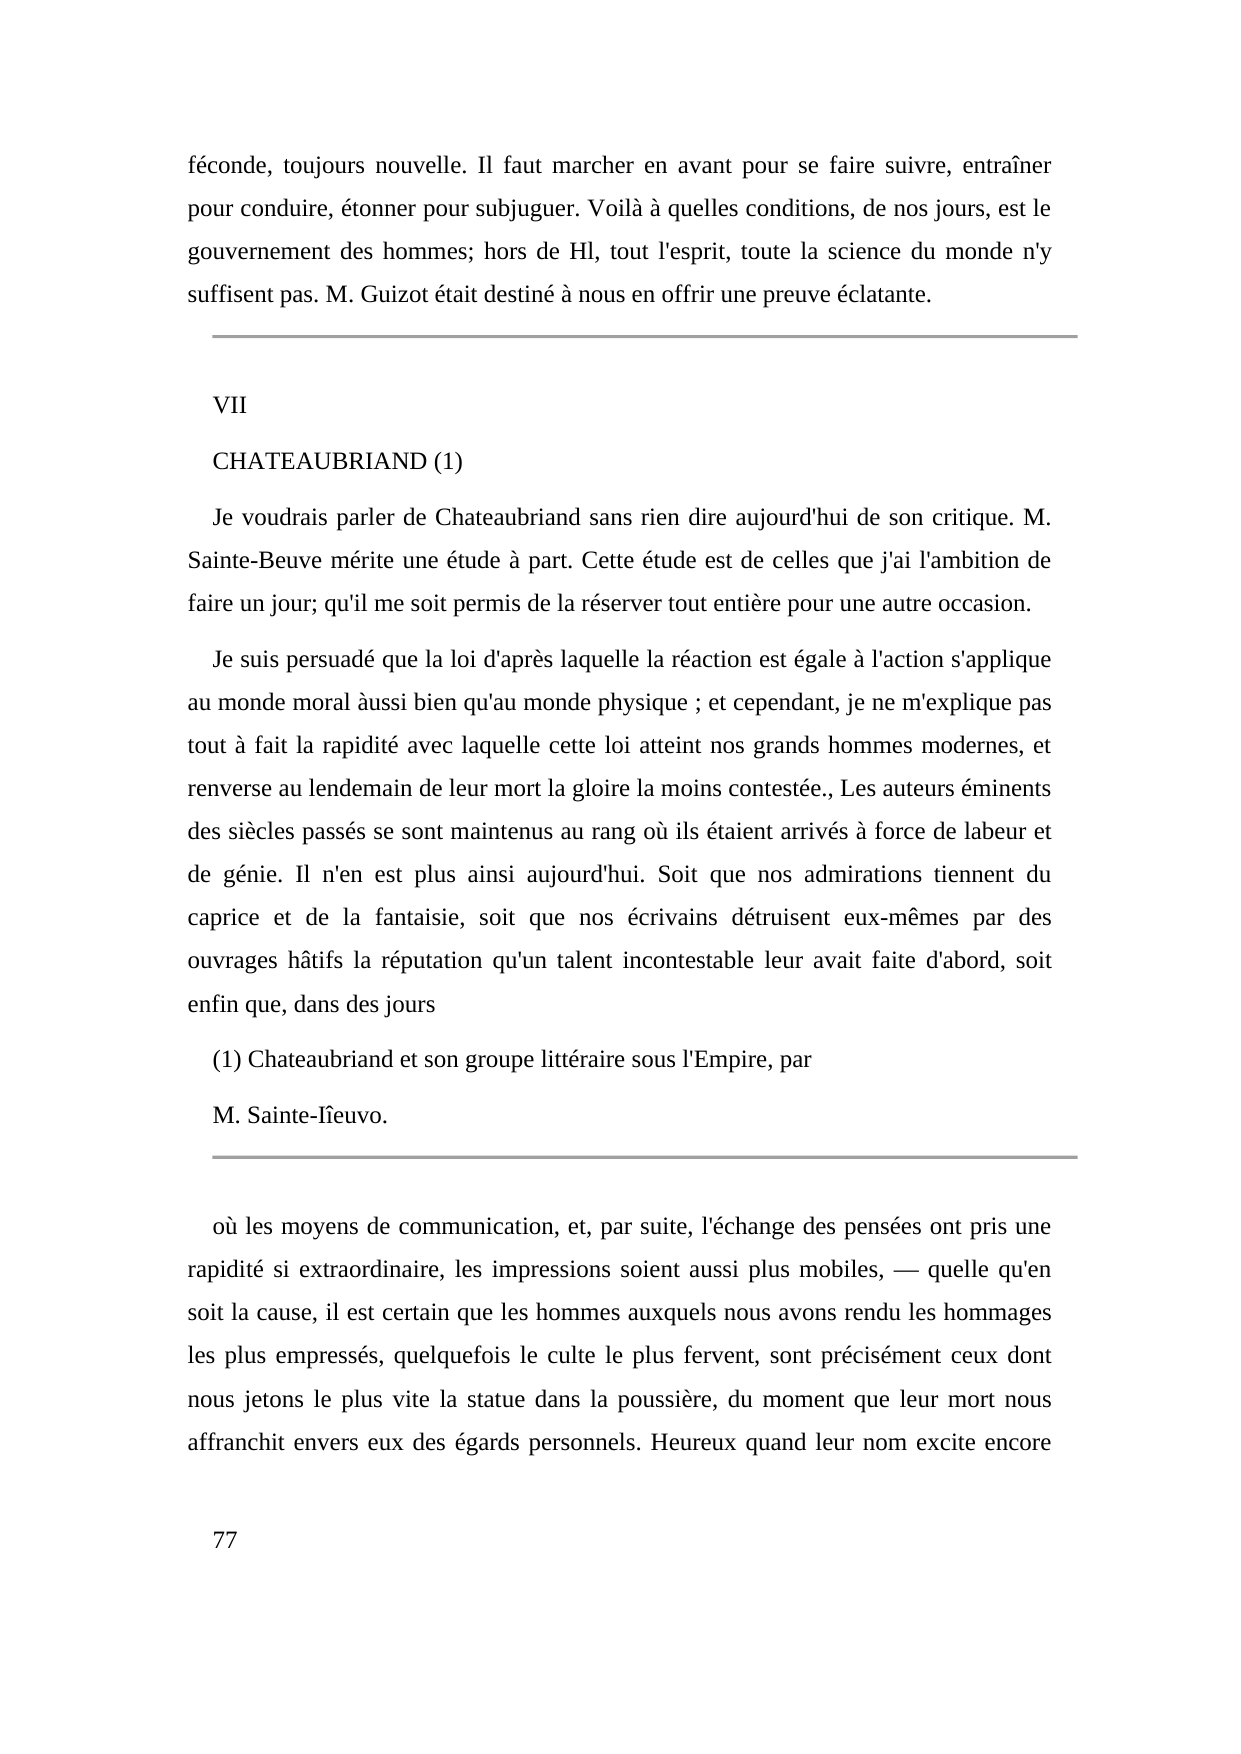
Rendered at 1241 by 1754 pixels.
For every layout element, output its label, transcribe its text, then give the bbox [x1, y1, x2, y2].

text Je suis persuadé que la loi d'après laquelle la réaction est égale à l'action s'applique au monde moral àussi bien qu'au monde physique ; et cependant, je ne m'explique pas tout à fait la rapidité avec laquelle cette loi atteint nos grands hommes modernes, et renverse au lendemain de leur mort la gloire la moins contestée., Les auteurs éminents des siècles passés se sont maintenus au rang où ils étaient arrivés à force de labeur et de génie. Il n'en est plus ainsi aujourd'hui. Soit que nos admirations tiennent du caprice et de la fantaisie, soit que nos écrivains détruisent eux-mêmes par des ouvrages hâtifs la réputation qu'un talent incontestable leur avait faite d'abord, soit enfin que, dans des jours [187, 644, 1053, 1017]
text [187, 1211, 1053, 1456]
text CHATEAUBRIAND (1) [187, 446, 1053, 475]
text VII [187, 391, 1053, 419]
text M. Sainte-Iîeuvo. [187, 1100, 1053, 1129]
text Je voudrais parler de Chateaubriand sans rien dire aujourd'hui de son critique. M. Sainte-Beuve mérite une étude à part. Cette étude est de celles que j'ai l'ambition de faire un jour; qu'il me soit permis de la réserver tout entière pour une autre occasion. [187, 502, 1053, 617]
text (1) Chateaubriand et son groupe littéraire sous l'Empire, par [187, 1044, 1053, 1073]
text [187, 150, 1053, 308]
